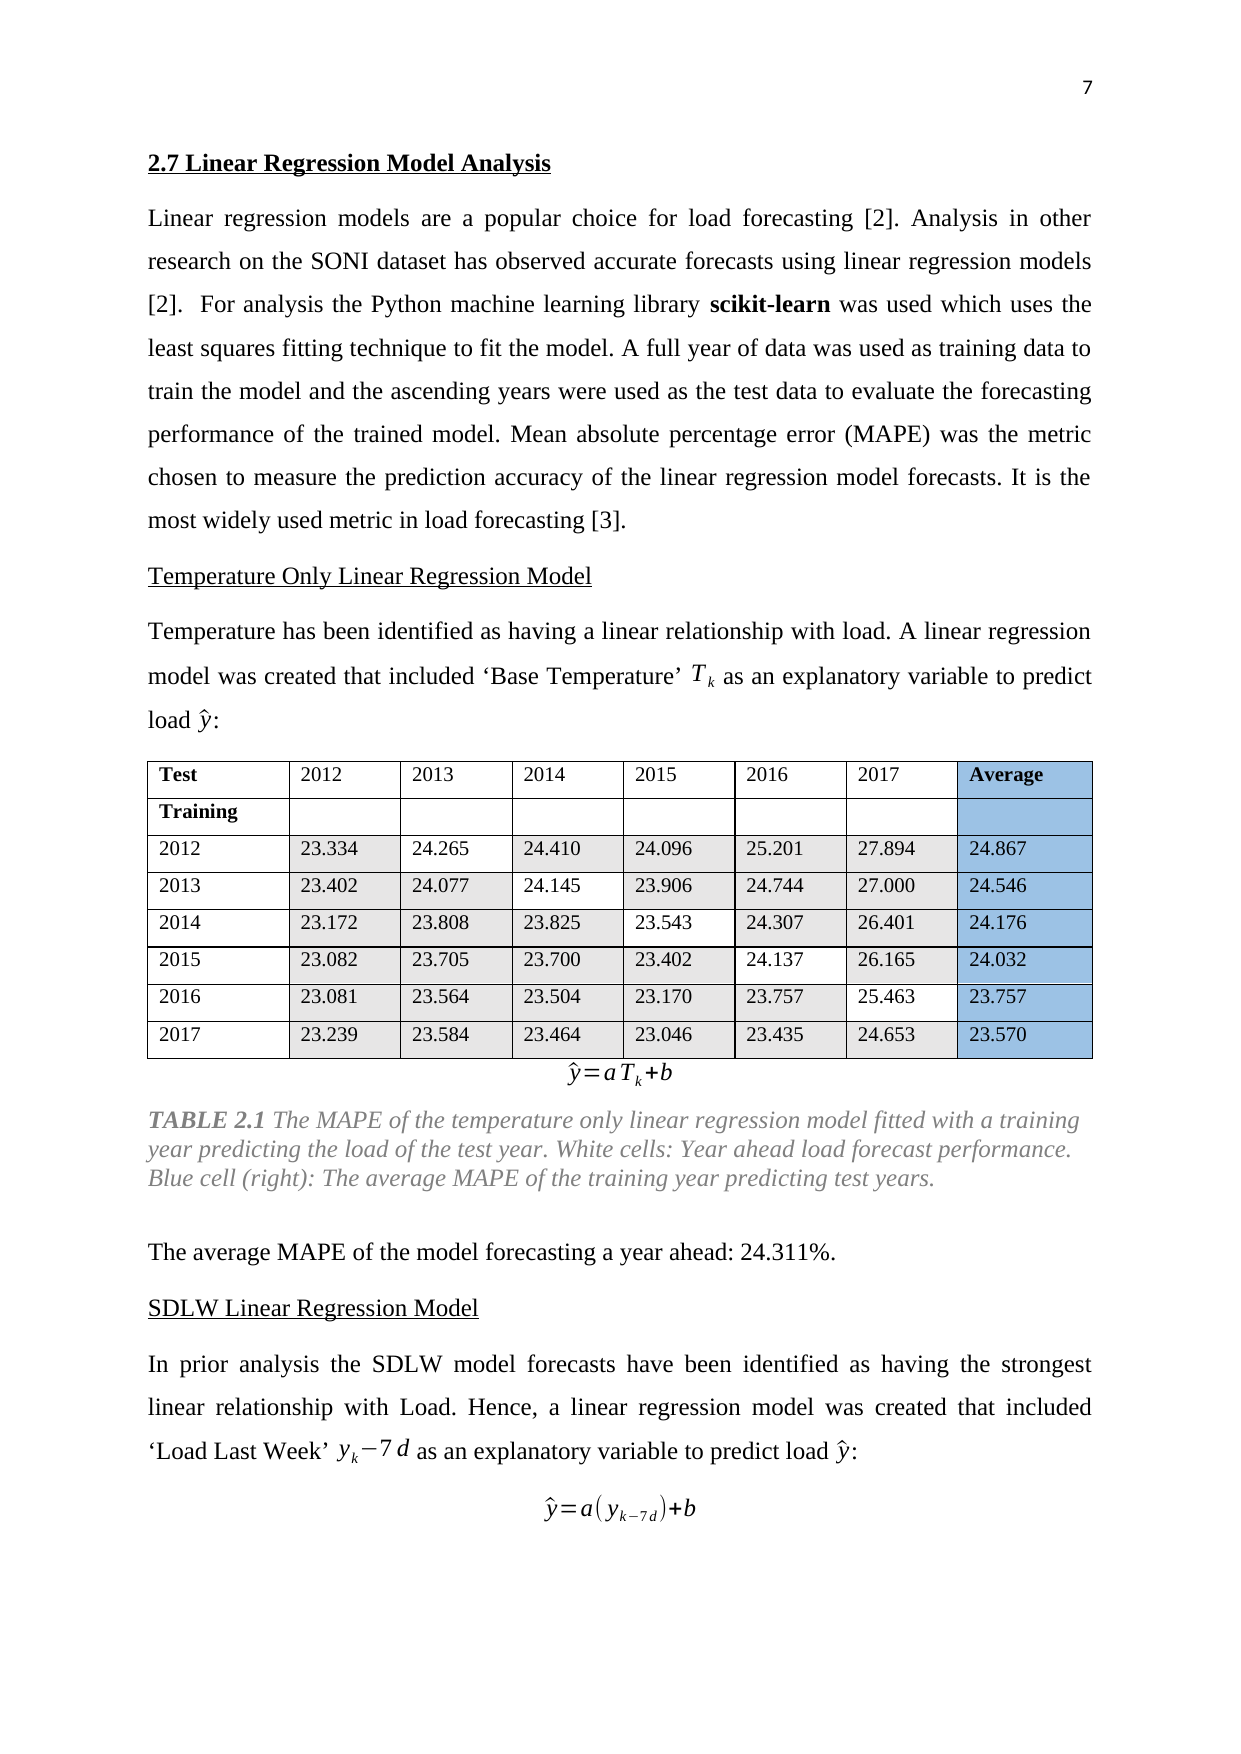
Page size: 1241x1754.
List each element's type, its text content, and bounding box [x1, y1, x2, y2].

table_header 2012 [290, 762, 400, 798]
table_cell 24.096 [624, 836, 734, 872]
table_cell 23.757 [958, 985, 1092, 1021]
table_header 2017 [847, 762, 957, 798]
table_cell 23.906 [624, 873, 734, 909]
table_cell 2012 [148, 836, 289, 872]
table_cell 24.176 [958, 910, 1092, 946]
table_cell 23.825 [513, 910, 623, 946]
table_cell [958, 799, 1092, 835]
table_cell 25.201 [736, 836, 846, 872]
table_cell 25.463 [847, 985, 957, 1021]
table_cell 24.307 [736, 910, 846, 946]
table_cell 23.046 [624, 1022, 734, 1058]
table_cell 24.410 [513, 836, 623, 872]
table_cell 23.239 [290, 1022, 400, 1058]
table_header 2014 [513, 762, 623, 798]
table_cell 27.894 [847, 836, 957, 872]
table_cell 24.744 [736, 873, 846, 909]
table_cell 23.504 [513, 985, 623, 1021]
table_cell 23.172 [290, 910, 400, 946]
text Linear regression models are a popular choice for load forecasting [2]. Analysis in other research on the SONI dataset has observed accurate forecasts using linear regression models [2]. For analysis the Python machine learning library scikit-learn was used which uses the least squares fitting technique to fit the model. A full year of data was used as training data to train the model and the ascending years were used as the test data to evaluate the forecasting performance of the trained model. Mean absolute percentage error (MAPE) was the metric chosen to measure the prediction accuracy of the linear regression model forecasts. It is the most widely used metric in load forecasting [3]. [148, 203, 1092, 534]
table_header Test [148, 762, 289, 798]
table_cell 2016 [148, 985, 289, 1021]
table_cell 24.867 [958, 836, 1092, 872]
table_cell 26.401 [847, 910, 957, 946]
table_header 2015 [624, 762, 734, 798]
table_cell 23.435 [736, 1022, 846, 1058]
table_cell 23.757 [736, 985, 846, 1021]
text 2.7 Linear Regression Model Analysis [148, 148, 1092, 176]
table_cell 27.000 [847, 873, 957, 909]
table_cell 24.137 [736, 948, 846, 983]
table_cell 23.081 [290, 985, 400, 1021]
table_cell 24.546 [958, 873, 1092, 909]
table_cell 23.402 [624, 948, 734, 983]
table_cell 26.165 [847, 948, 957, 983]
table_cell 23.705 [401, 948, 512, 983]
table_cell 24.653 [847, 1022, 957, 1058]
table_cell [401, 799, 512, 835]
table_cell 23.464 [513, 1022, 623, 1058]
text The average MAPE of the model forecasting a year ahead: 24.311%. [148, 1115, 1092, 1266]
table_cell 23.584 [401, 1022, 512, 1058]
text In prior analysis the SDLW model forecasts have been identified as having the strongest linear relationship with Load. Hence, a linear regression model was created that included ‘Load Last Week’ as an explanatory variable to predict load : [148, 1349, 1092, 1466]
table_header Average [958, 762, 1092, 798]
table_cell 24.265 [401, 836, 512, 872]
table_cell 23.543 [624, 910, 734, 946]
table_cell 24.145 [513, 873, 623, 909]
text Temperature has been identified as having a linear relationship with load. A linear regression model was created that included ‘Base Temperature’ as an explanatory variable to predict load : [148, 616, 1092, 734]
table_cell 23.570 [958, 1022, 1092, 1058]
table_cell 23.334 [290, 836, 400, 872]
text SDLW Linear Regression Model [148, 1293, 1092, 1322]
table_cell 23.808 [401, 910, 512, 946]
table_cell 2017 [148, 1022, 289, 1058]
table_header 2016 [736, 762, 846, 798]
table_cell [736, 799, 846, 835]
table_cell 2013 [148, 873, 289, 909]
table_cell 23.402 [290, 873, 400, 909]
table_cell Training [148, 799, 289, 835]
table_cell 23.700 [513, 948, 623, 983]
text Temperature Only Linear Regression Model [148, 561, 1092, 589]
table_cell 2015 [148, 948, 289, 983]
table_cell 23.082 [290, 948, 400, 983]
table_cell [847, 799, 957, 835]
table_cell 2014 [148, 910, 289, 946]
table_header 2013 [401, 762, 512, 798]
table_cell 24.032 [958, 948, 1092, 983]
table_cell 23.170 [624, 985, 734, 1021]
table_cell 24.077 [401, 873, 512, 909]
table_cell [513, 799, 623, 835]
table_cell [290, 799, 400, 835]
table_cell [624, 799, 734, 835]
table_cell 23.564 [401, 985, 512, 1021]
